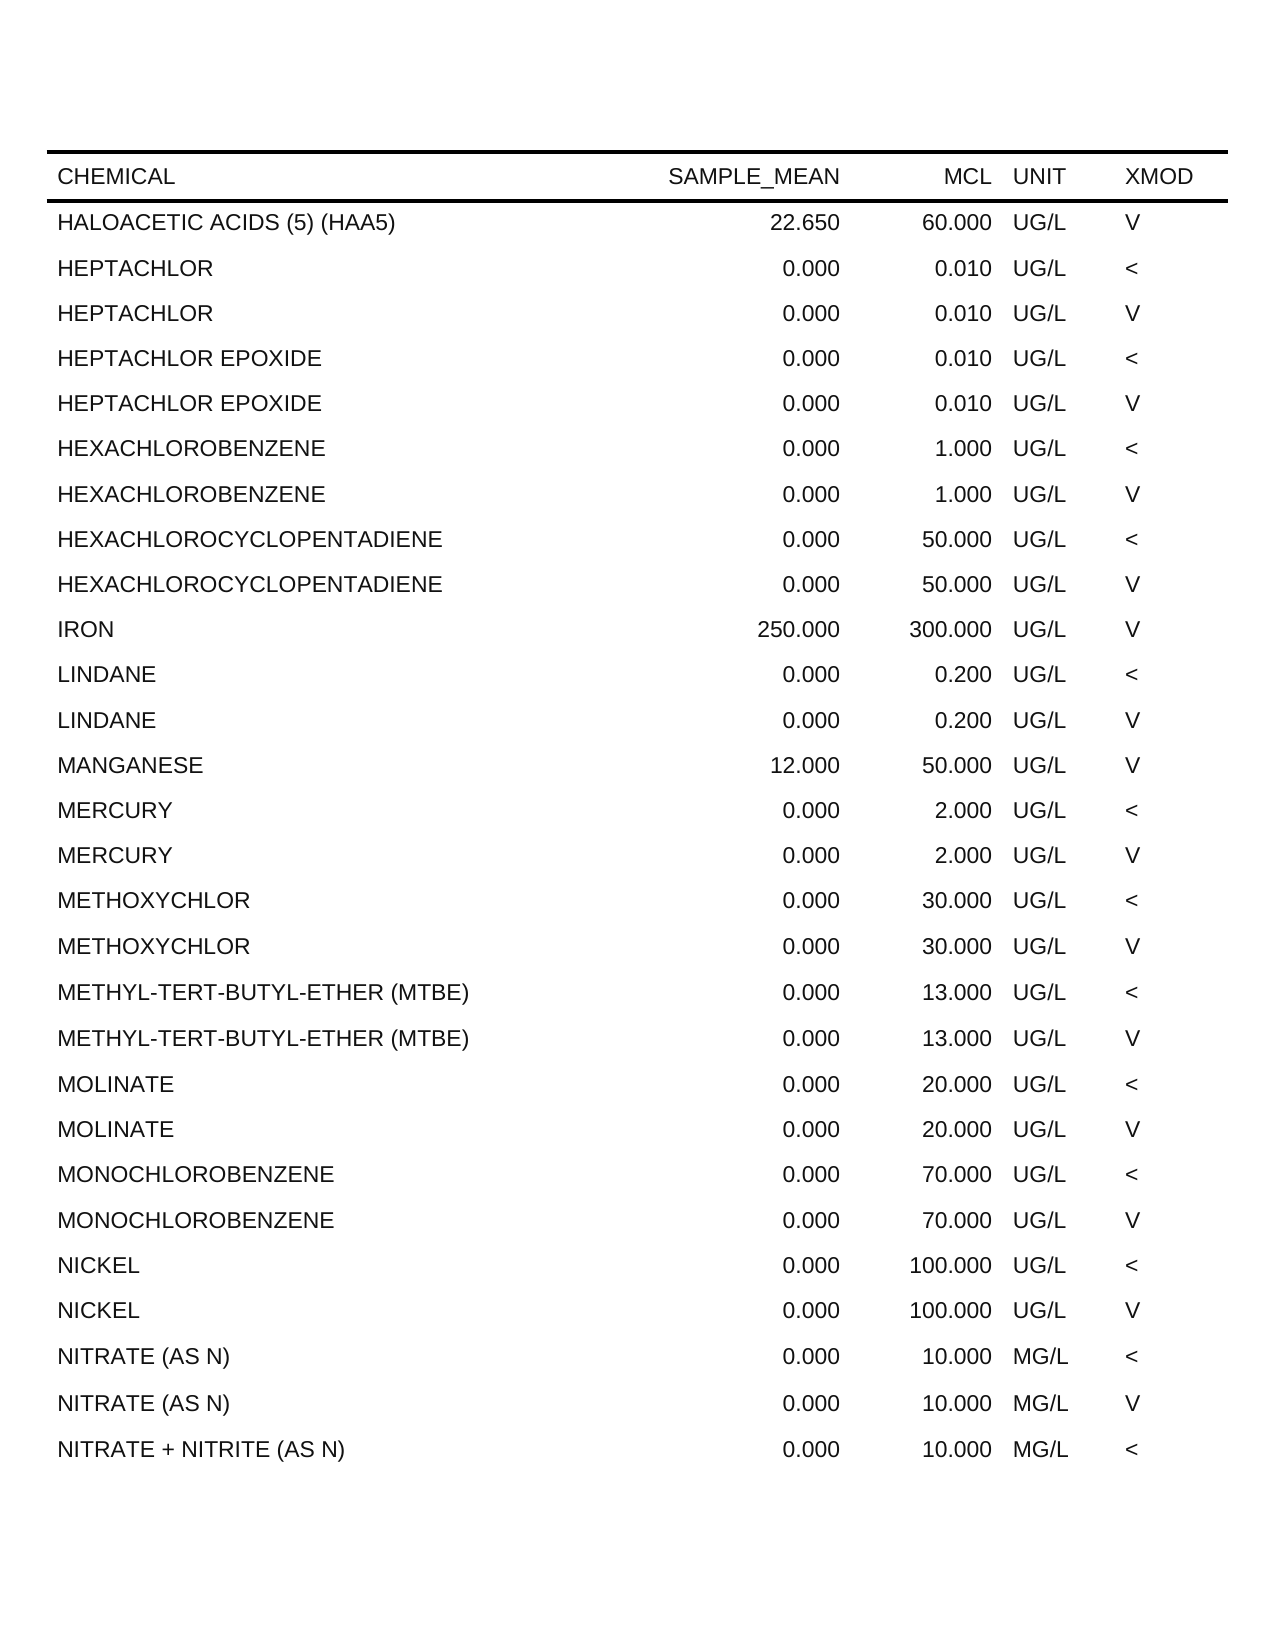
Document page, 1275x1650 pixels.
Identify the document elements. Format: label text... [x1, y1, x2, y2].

table_cell 0.010 [850, 290, 1002, 336]
table_cell V [1114, 833, 1228, 878]
table_cell 0.000 [638, 1062, 850, 1107]
table_cell < [1114, 245, 1228, 290]
table_cell 0.010 [850, 245, 1002, 290]
table_cell LINDANE [47, 652, 638, 697]
table_cell V [1114, 203, 1228, 245]
table_header UNIT [1002, 154, 1114, 198]
table_cell 0.000 [638, 878, 850, 923]
table_cell 0.000 [638, 923, 850, 968]
table_cell < [1114, 878, 1228, 923]
table_cell HEXACHLOROBENZENE [47, 426, 638, 471]
table_cell V [1114, 1379, 1228, 1426]
table_cell < [1114, 516, 1228, 562]
table_cell 0.000 [638, 788, 850, 833]
table_cell 13.000 [850, 969, 1002, 1015]
table_cell UG/L [1002, 743, 1114, 788]
table_cell 0.000 [638, 1426, 850, 1472]
table_cell 20.000 [850, 1107, 1002, 1152]
table_cell UG/L [1002, 426, 1114, 471]
table_header XMOD [1114, 154, 1228, 198]
table_cell 0.000 [638, 245, 850, 290]
table_cell V [1114, 1288, 1228, 1333]
table_cell V [1114, 697, 1228, 742]
table_header MCL [850, 154, 1002, 198]
table_cell 0.000 [638, 1107, 850, 1152]
table_cell < [1114, 1062, 1228, 1107]
table_cell 0.010 [850, 336, 1002, 381]
table_cell V [1114, 562, 1228, 607]
table_cell 0.000 [638, 833, 850, 878]
table_cell UG/L [1002, 969, 1114, 1015]
table_cell METHYL-TERT-BUTYL-ETHER (MTBE) [47, 1015, 638, 1062]
table_cell 1.000 [850, 471, 1002, 516]
table_cell MOLINATE [47, 1107, 638, 1152]
table_cell 0.000 [638, 290, 850, 336]
table_cell MG/L [1002, 1426, 1114, 1472]
table_cell MERCURY [47, 788, 638, 833]
table_cell 0.000 [638, 426, 850, 471]
table_cell < [1114, 336, 1228, 381]
table_cell 70.000 [850, 1152, 1002, 1197]
table_header CHEMICAL [47, 154, 638, 198]
table_cell 10.000 [850, 1333, 1002, 1379]
table_cell UG/L [1002, 203, 1114, 245]
table_cell 0.000 [638, 1152, 850, 1197]
table_cell 0.000 [638, 1333, 850, 1379]
table_cell < [1114, 1426, 1228, 1472]
table_cell V [1114, 1197, 1228, 1242]
table_cell 2.000 [850, 788, 1002, 833]
table_cell NITRATE (AS N) [47, 1333, 638, 1379]
table_cell UG/L [1002, 697, 1114, 742]
table_cell 1.000 [850, 426, 1002, 471]
table_cell 13.000 [850, 1015, 1002, 1062]
table_cell 0.010 [850, 381, 1002, 426]
table_cell HALOACETIC ACIDS (5) (HAA5) [47, 203, 638, 245]
table_cell METHOXYCHLOR [47, 878, 638, 923]
table_cell 0.000 [638, 381, 850, 426]
table_cell V [1114, 471, 1228, 516]
table_cell UG/L [1002, 1243, 1114, 1288]
table_cell 0.000 [638, 516, 850, 562]
table_cell < [1114, 1243, 1228, 1288]
table_cell METHOXYCHLOR [47, 923, 638, 968]
table_cell UG/L [1002, 1197, 1114, 1242]
table_cell HEPTACHLOR EPOXIDE [47, 336, 638, 381]
table_cell UG/L [1002, 516, 1114, 562]
table_cell V [1114, 1015, 1228, 1062]
table_cell HEPTACHLOR EPOXIDE [47, 381, 638, 426]
table_cell HEPTACHLOR [47, 245, 638, 290]
table_cell 0.000 [638, 697, 850, 742]
table_cell 22.650 [638, 203, 850, 245]
table_cell UG/L [1002, 878, 1114, 923]
table_cell UG/L [1002, 652, 1114, 697]
table_cell < [1114, 1152, 1228, 1197]
table_cell MONOCHLOROBENZENE [47, 1197, 638, 1242]
table_cell UG/L [1002, 1152, 1114, 1197]
table_cell UG/L [1002, 245, 1114, 290]
table_cell 0.000 [638, 562, 850, 607]
table_cell NITRATE + NITRITE (AS N) [47, 1426, 638, 1472]
table_cell 50.000 [850, 743, 1002, 788]
table_cell 10.000 [850, 1426, 1002, 1472]
table_cell V [1114, 1107, 1228, 1152]
table_cell 0.000 [638, 1015, 850, 1062]
table_cell UG/L [1002, 788, 1114, 833]
table_cell HEPTACHLOR [47, 290, 638, 336]
table_cell < [1114, 788, 1228, 833]
table_cell V [1114, 743, 1228, 788]
table_cell HEXACHLOROBENZENE [47, 471, 638, 516]
table_cell V [1114, 923, 1228, 968]
table_cell 0.000 [638, 652, 850, 697]
table_cell 0.200 [850, 697, 1002, 742]
table_cell < [1114, 969, 1228, 1015]
table_cell IRON [47, 607, 638, 652]
table_cell UG/L [1002, 833, 1114, 878]
table_cell V [1114, 290, 1228, 336]
table_cell 70.000 [850, 1197, 1002, 1242]
table_cell UG/L [1002, 1015, 1114, 1062]
table_cell 0.200 [850, 652, 1002, 697]
table_cell UG/L [1002, 923, 1114, 968]
table_cell UG/L [1002, 1062, 1114, 1107]
table_cell HEXACHLOROCYCLOPENTADIENE [47, 516, 638, 562]
table_header SAMPLE_MEAN [638, 154, 850, 198]
table_cell 30.000 [850, 878, 1002, 923]
table_cell MG/L [1002, 1333, 1114, 1379]
table_cell MONOCHLOROBENZENE [47, 1152, 638, 1197]
table_cell METHYL-TERT-BUTYL-ETHER (MTBE) [47, 969, 638, 1015]
table_cell UG/L [1002, 1288, 1114, 1333]
table_cell 0.000 [638, 1243, 850, 1288]
table_cell NICKEL [47, 1243, 638, 1288]
table_cell MANGANESE [47, 743, 638, 788]
table_cell 60.000 [850, 203, 1002, 245]
table_cell 0.000 [638, 336, 850, 381]
table_cell UG/L [1002, 607, 1114, 652]
table_cell 50.000 [850, 516, 1002, 562]
table_cell V [1114, 381, 1228, 426]
table_cell HEXACHLOROCYCLOPENTADIENE [47, 562, 638, 607]
table_cell 0.000 [638, 1288, 850, 1333]
table_cell 12.000 [638, 743, 850, 788]
table_cell UG/L [1002, 562, 1114, 607]
table_cell 100.000 [850, 1288, 1002, 1333]
table_cell MOLINATE [47, 1062, 638, 1107]
table_cell 0.000 [638, 471, 850, 516]
table_cell UG/L [1002, 290, 1114, 336]
table_cell < [1114, 426, 1228, 471]
table_cell 2.000 [850, 833, 1002, 878]
table_cell 50.000 [850, 562, 1002, 607]
table_cell < [1114, 652, 1228, 697]
table_cell 0.000 [638, 1197, 850, 1242]
table_cell UG/L [1002, 1107, 1114, 1152]
table_cell NITRATE (AS N) [47, 1379, 638, 1426]
table_cell 250.000 [638, 607, 850, 652]
table_cell MERCURY [47, 833, 638, 878]
table_cell 10.000 [850, 1379, 1002, 1426]
table_cell 30.000 [850, 923, 1002, 968]
table_cell 20.000 [850, 1062, 1002, 1107]
table_cell MG/L [1002, 1379, 1114, 1426]
table_cell UG/L [1002, 336, 1114, 381]
table_cell < [1114, 1333, 1228, 1379]
table_cell UG/L [1002, 381, 1114, 426]
table_cell NICKEL [47, 1288, 638, 1333]
table_cell UG/L [1002, 471, 1114, 516]
table_cell V [1114, 607, 1228, 652]
table_cell 300.000 [850, 607, 1002, 652]
table_cell 0.000 [638, 1379, 850, 1426]
table_cell 0.000 [638, 969, 850, 1015]
table_cell 100.000 [850, 1243, 1002, 1288]
table_cell LINDANE [47, 697, 638, 742]
